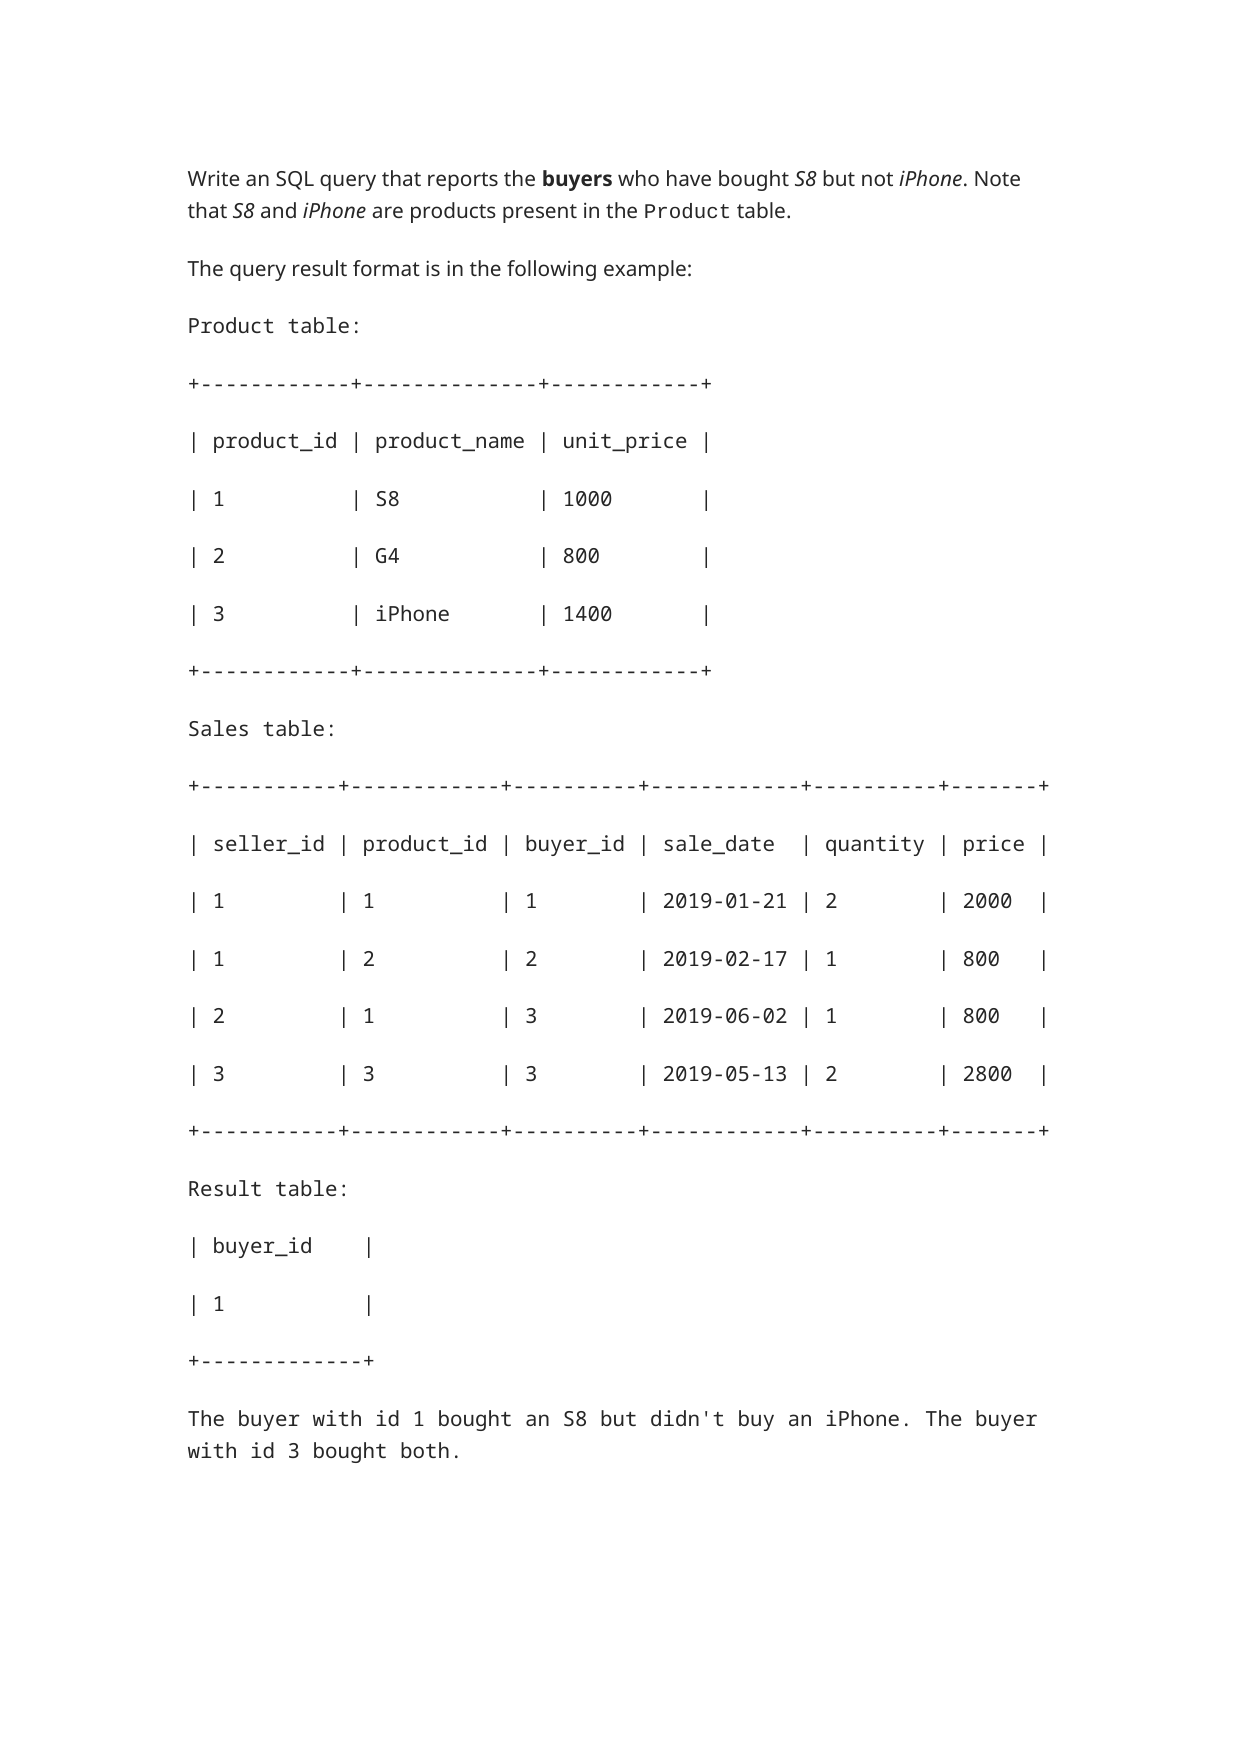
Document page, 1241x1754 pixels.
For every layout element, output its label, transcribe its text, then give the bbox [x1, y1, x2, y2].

text | 1 | 1 | 1 | 2019-01-21 | 2 | 2000 | [187, 884, 1053, 917]
text +-----------+------------+----------+------------+----------+-------+ [187, 1114, 1053, 1147]
text | 1 | 2 | 2 | 2019-02-17 | 1 | 800 | [187, 942, 1053, 974]
text Sales table: [187, 712, 1053, 744]
text | 1 | [187, 1287, 1053, 1319]
text The buyer with id 1 bought an S8 but didn't buy an iPhone. The buyer with id 3 bought both. [187, 1402, 1053, 1467]
text | 2 | 1 | 3 | 2019-06-02 | 1 | 800 | [187, 999, 1053, 1032]
text +------------+--------------+------------+ [187, 367, 1053, 399]
text +-----------+------------+----------+------------+----------+-------+ [187, 769, 1053, 802]
text | buyer_id | [187, 1229, 1053, 1262]
text | 1 | S8 | 1000 | [187, 482, 1053, 514]
text +-------------+ [187, 1344, 1053, 1377]
text Result table: [187, 1172, 1053, 1204]
text | 2 | G4 | 800 | [187, 539, 1053, 572]
text | seller_id | product_id | buyer_id | sale_date | quantity | price | [187, 827, 1053, 859]
text | product_id | product_name | unit_price | [187, 424, 1053, 457]
text Product table: [187, 309, 1053, 342]
text | 3 | iPhone | 1400 | [187, 597, 1053, 629]
text Write an SQL query that reports the buyers who have bought S8 but not iPhone. Note that S8 and iPhone are products present in the Product table. [187, 162, 1053, 227]
text | 3 | 3 | 3 | 2019-05-13 | 2 | 2800 | [187, 1057, 1053, 1089]
text The query result format is in the following example: [187, 252, 1053, 284]
text +------------+--------------+------------+ [187, 654, 1053, 687]
